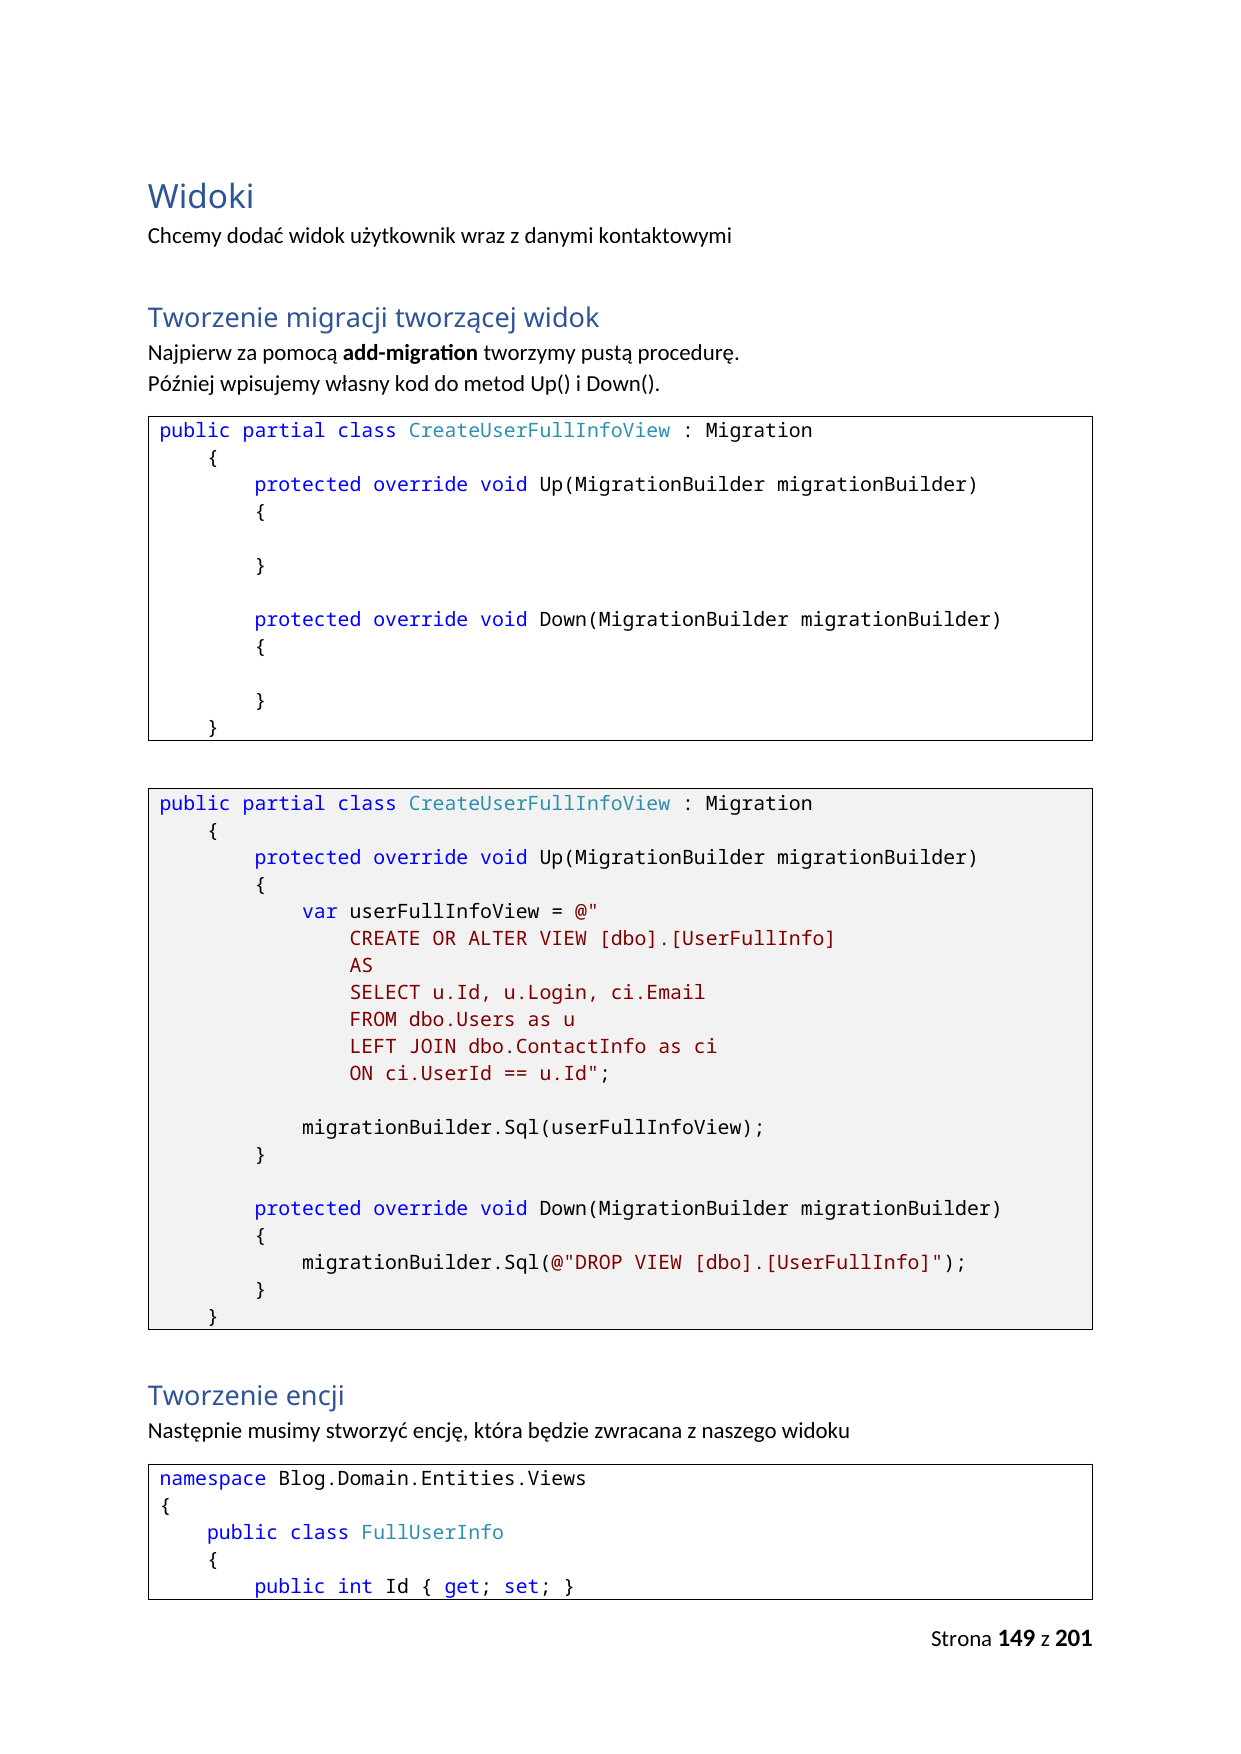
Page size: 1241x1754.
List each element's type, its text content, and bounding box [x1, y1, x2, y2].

table_header public partial class CreateUserFullInfoView : Migration { protected override void Up(MigrationBuilder migrationBuilder) { var userFullInfoView = @" CREATE OR ALTER VIEW [dbo].[UserFullInfo] AS SELECT u.Id, u.Login, ci.Email FROM dbo.Users as u LEFT JOIN dbo.ContactInfo as ci ON ci.UserId == u.Id"; migrationBuilder.Sql(userFullInfoView); } protected override void Down(MigrationBuilder migrationBuilder) { migrationBuilder.Sql(@"DROP VIEW [dbo].[UserFullInfo]"); } } [149, 789, 1092, 1329]
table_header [149, 1465, 1092, 1599]
subtitle Tworzenie encji [148, 1377, 1093, 1414]
text Chcemy dodać widok użytkownik wraz z danymi kontaktowymi [148, 222, 1093, 280]
subtitle Tworzenie migracji tworzącej widok [148, 299, 1093, 336]
text Następnie musimy stworzyć encję, która będzie zwracana z naszego widoku [148, 1417, 1093, 1444]
subtitle Widoki [148, 173, 1093, 218]
table_header public partial class CreateUserFullInfoView : Migration { protected override void Up(MigrationBuilder migrationBuilder) { } protected override void Down(MigrationBuilder migrationBuilder) { } } [149, 417, 1092, 740]
text Najpierw za pomocą add-migration tworzymy pustą procedurę. Później wpisujemy własny kod do metod Up() i Down(). [148, 338, 1093, 397]
